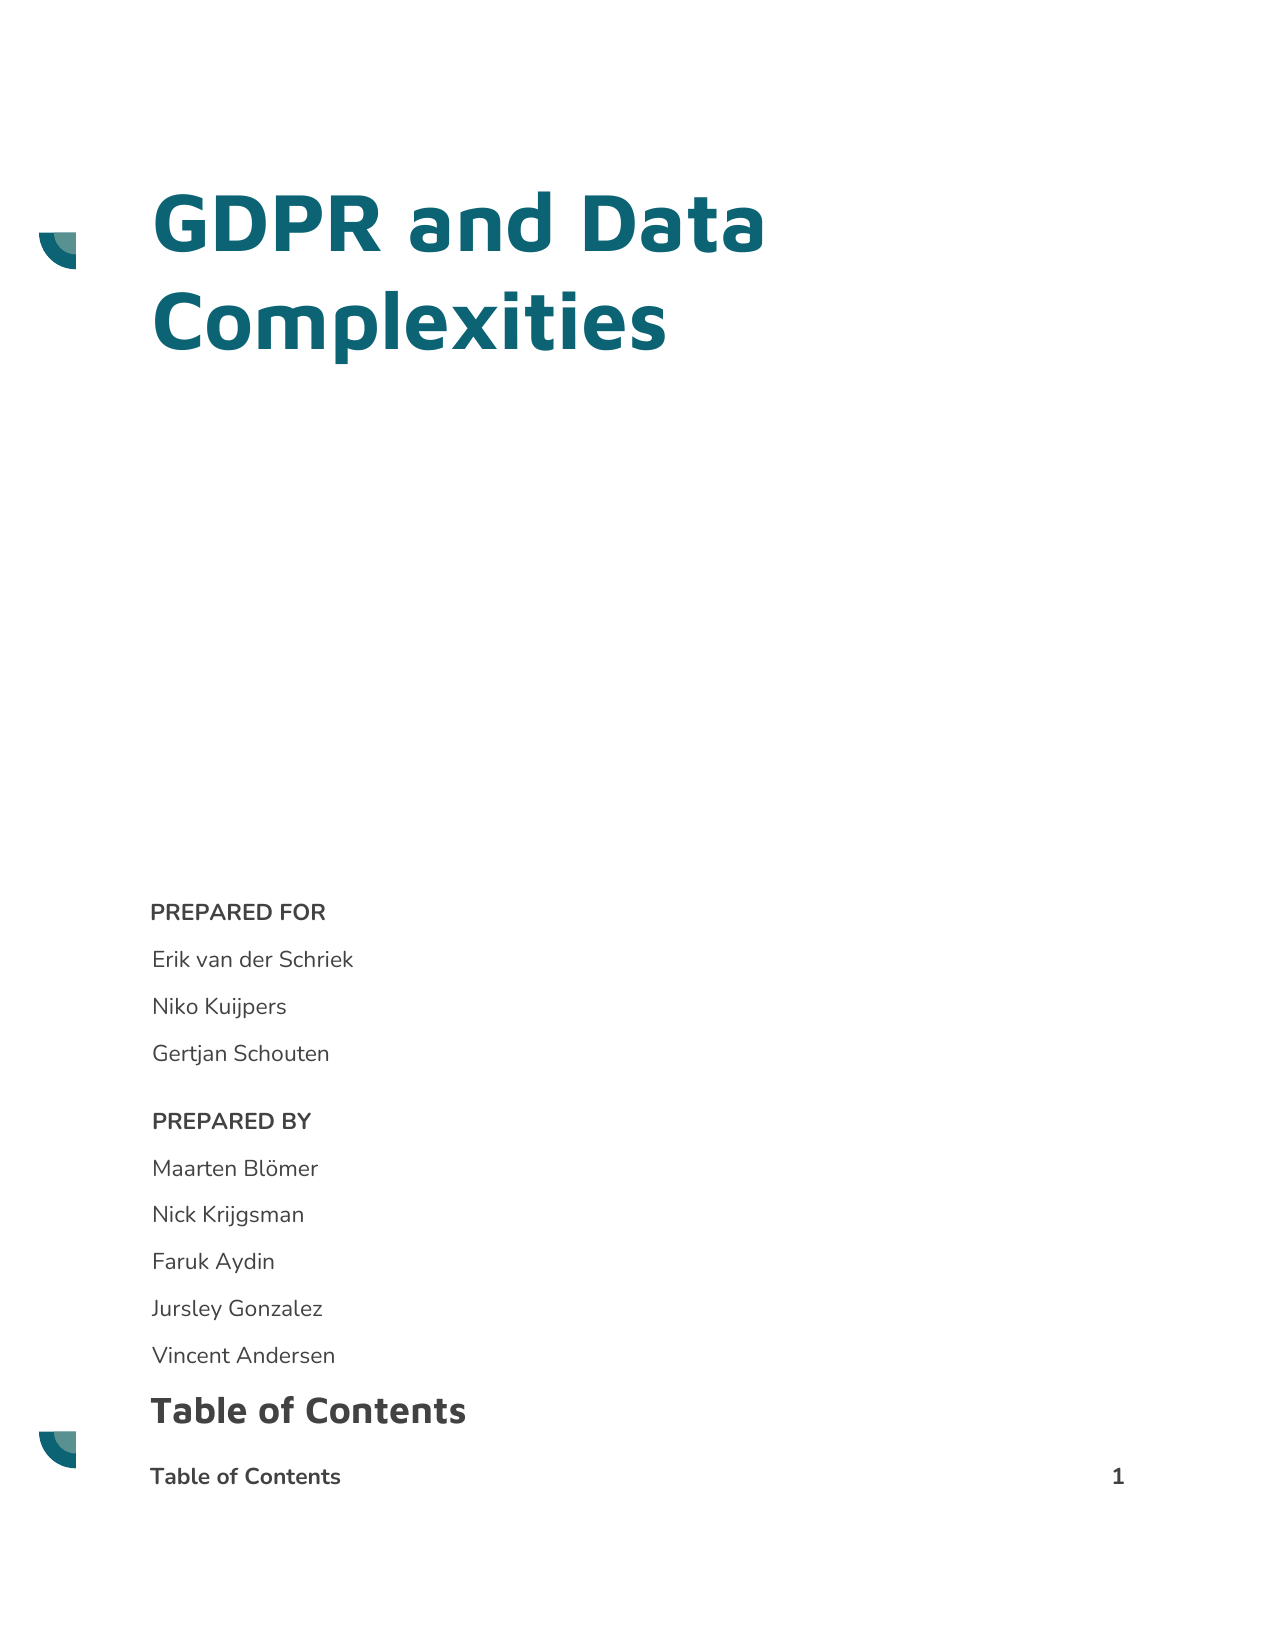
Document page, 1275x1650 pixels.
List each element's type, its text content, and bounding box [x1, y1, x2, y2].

text Maarten Blömer [152, 1153, 1125, 1184]
text PREPARED FOR [150, 897, 1125, 929]
text Vincent Andersen [152, 1340, 1125, 1371]
text PREPARED BY [152, 1106, 1125, 1137]
text Faruk Aydin [152, 1246, 1125, 1278]
title GDPR and Data Complexities [152, 171, 1125, 367]
text Nick Krijgsman [152, 1199, 1125, 1231]
text Erik van der Schriek [152, 944, 1125, 976]
text Jursley Gonzalez [152, 1293, 1125, 1324]
text Gertjan Schouten [152, 1038, 1125, 1069]
text Niko Kuijpers [152, 991, 1125, 1022]
subtitle Table of Contents [150, 1387, 1125, 1431]
